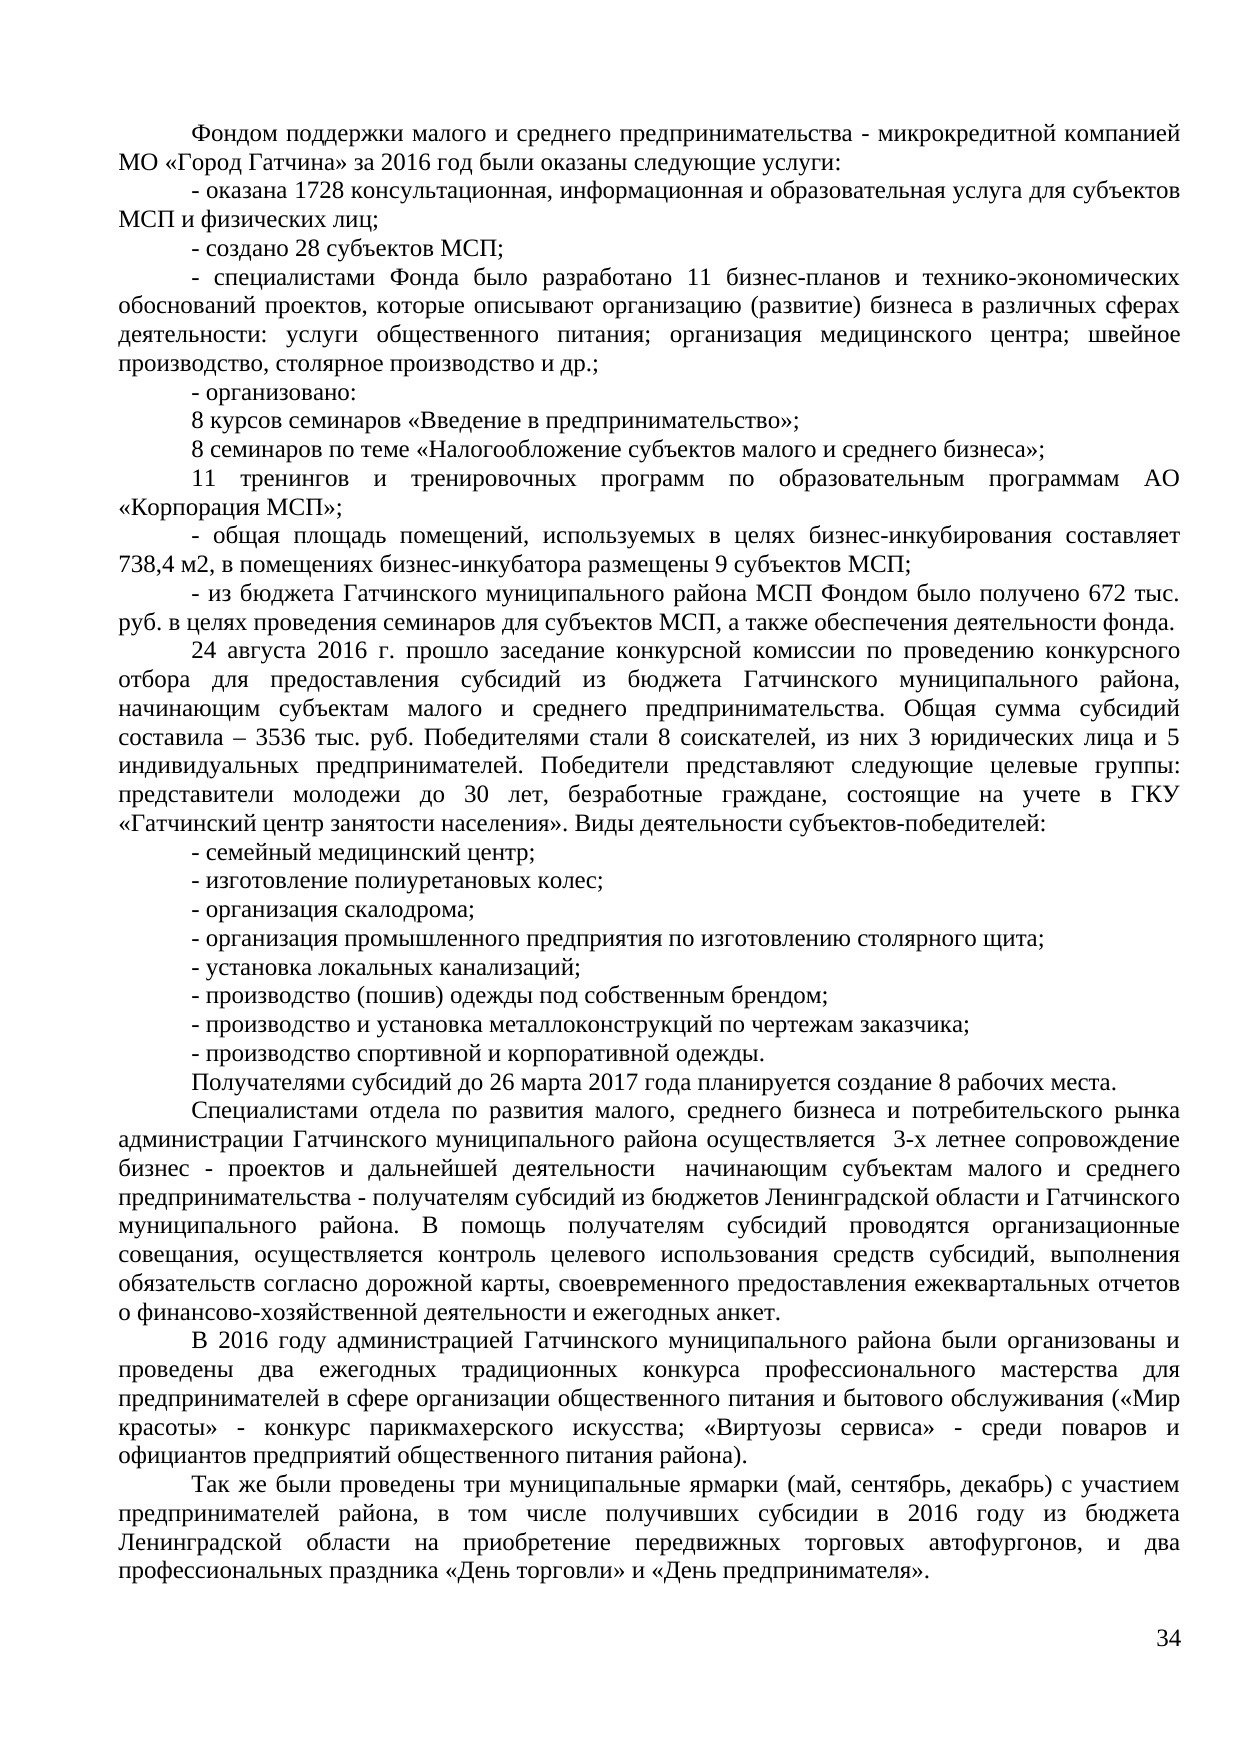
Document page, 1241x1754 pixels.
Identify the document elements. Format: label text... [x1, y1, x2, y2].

text - организация промышленного предприятия по изготовлению столярного щита; [118, 923, 1181, 952]
text Так же были проведены три муниципальные ярмарки (май, сентябрь, декабрь) с участием предпринимателей района, в том числе получивших субсидии в 2016 году из бюджета Ленинградской области на приобретение передвижных торговых автофургонов, и два профессиональных праздника «День торговли» и «День предпринимателя». [118, 1469, 1181, 1584]
text - из бюджета Гатчинского муниципального района МСП Фондом было получено 672 тыс. руб. в целях проведения семинаров для субъектов МСП, а также обеспечения деятельности фонда. [118, 578, 1181, 636]
text 8 курсов семинаров «Введение в предпринимательство»; [118, 406, 1181, 434]
text 8 семинаров по теме «Налогообложение субъектов малого и среднего бизнеса»; [118, 434, 1181, 463]
text В 2016 году администрацией Гатчинского муниципального района были организованы и проведены два ежегодных традиционных конкурса профессионального мастерства для предпринимателей в сфере организации общественного питания и бытового обслуживания («Мир красоты» - конкурс парикмахерского искусства; «Виртуозы сервиса» - среди поваров и официантов предприятий общественного питания района). [118, 1326, 1181, 1469]
text 24 августа . прошло заседание конкурсной комиссии по проведению конкурсного отбора для предоставления субсидий из бюджета Гатчинского муниципального района, начинающим субъектам малого и среднего предпринимательства. Общая сумма субсидий составила – 3536 тыс. руб. Победителями стали 8 соискателей, из них 3 юридических лица и 5 индивидуальных предпринимателей. Победители представляют следующие целевые группы: представители молодежи до 30 лет, безработные граждане, состоящие на учете в ГКУ «Гатчинский центр занятости населения». Виды деятельности субъектов-победителей: [118, 636, 1181, 837]
text - оказана 1728 консультационная, информационная и образовательная услуга для субъектов МСП и физических лиц; [118, 176, 1181, 233]
text - производство и установка металлоконструкций по чертежам заказчика; [118, 1009, 1181, 1038]
text - организовано: [118, 377, 1181, 406]
text - семейный медицинский центр; [118, 837, 1181, 866]
text - специалистами Фонда было разработано 11 бизнес-планов и технико-экономических обоснований проектов, которые описывают организацию (развитие) бизнеса в различных сферах деятельности: услуги общественного питания; организация медицинского центра; швейное производство, столярное производство и др.; [118, 262, 1181, 377]
text - общая площадь помещений, используемых в целях бизнес-инкубирования составляет , в помещениях бизнес-инкубатора размещены 9 субъектов МСП; [118, 521, 1181, 578]
text - создано 28 субъектов МСП; [118, 233, 1181, 262]
text - установка локальных канализаций; [118, 952, 1181, 981]
text Получателями субсидий до 26 марта 2017 года планируется создание 8 рабочих места. [118, 1067, 1181, 1096]
text - организация скалодрома; [118, 894, 1181, 923]
text - производство (пошив) одежды под собственным брендом; [118, 981, 1181, 1009]
text - изготовление полиуретановых колес; [118, 866, 1181, 894]
text Фондом поддержки малого и среднего предпринимательства - микрокредитной компанией МО «Город Гатчина» за 2016 год были оказаны следующие услуги: [118, 118, 1181, 176]
text 11 тренингов и тренировочных программ по образовательным программам АО «Корпорация МСП»; [118, 463, 1181, 521]
text Специалистами отдела по развития малого, среднего бизнеса и потребительского рынка администрации Гатчинского муниципального района осуществляется 3-х летнее сопровождение бизнес - проектов и дальнейшей деятельности начинающим субъектам малого и среднего предпринимательства - получателям субсидий из бюджетов Ленинградской области и Гатчинского муниципального района. В помощь получателям субсидий проводятся организационные совещания, осуществляется контроль целевого использования средств субсидий, выполнения обязательств согласно дорожной карты, своевременного предоставления ежеквартальных отчетов о финансово-хозяйственной деятельности и ежегодных анкет. [118, 1096, 1181, 1326]
text - производство спортивной и корпоративной одежды. [118, 1038, 1181, 1067]
